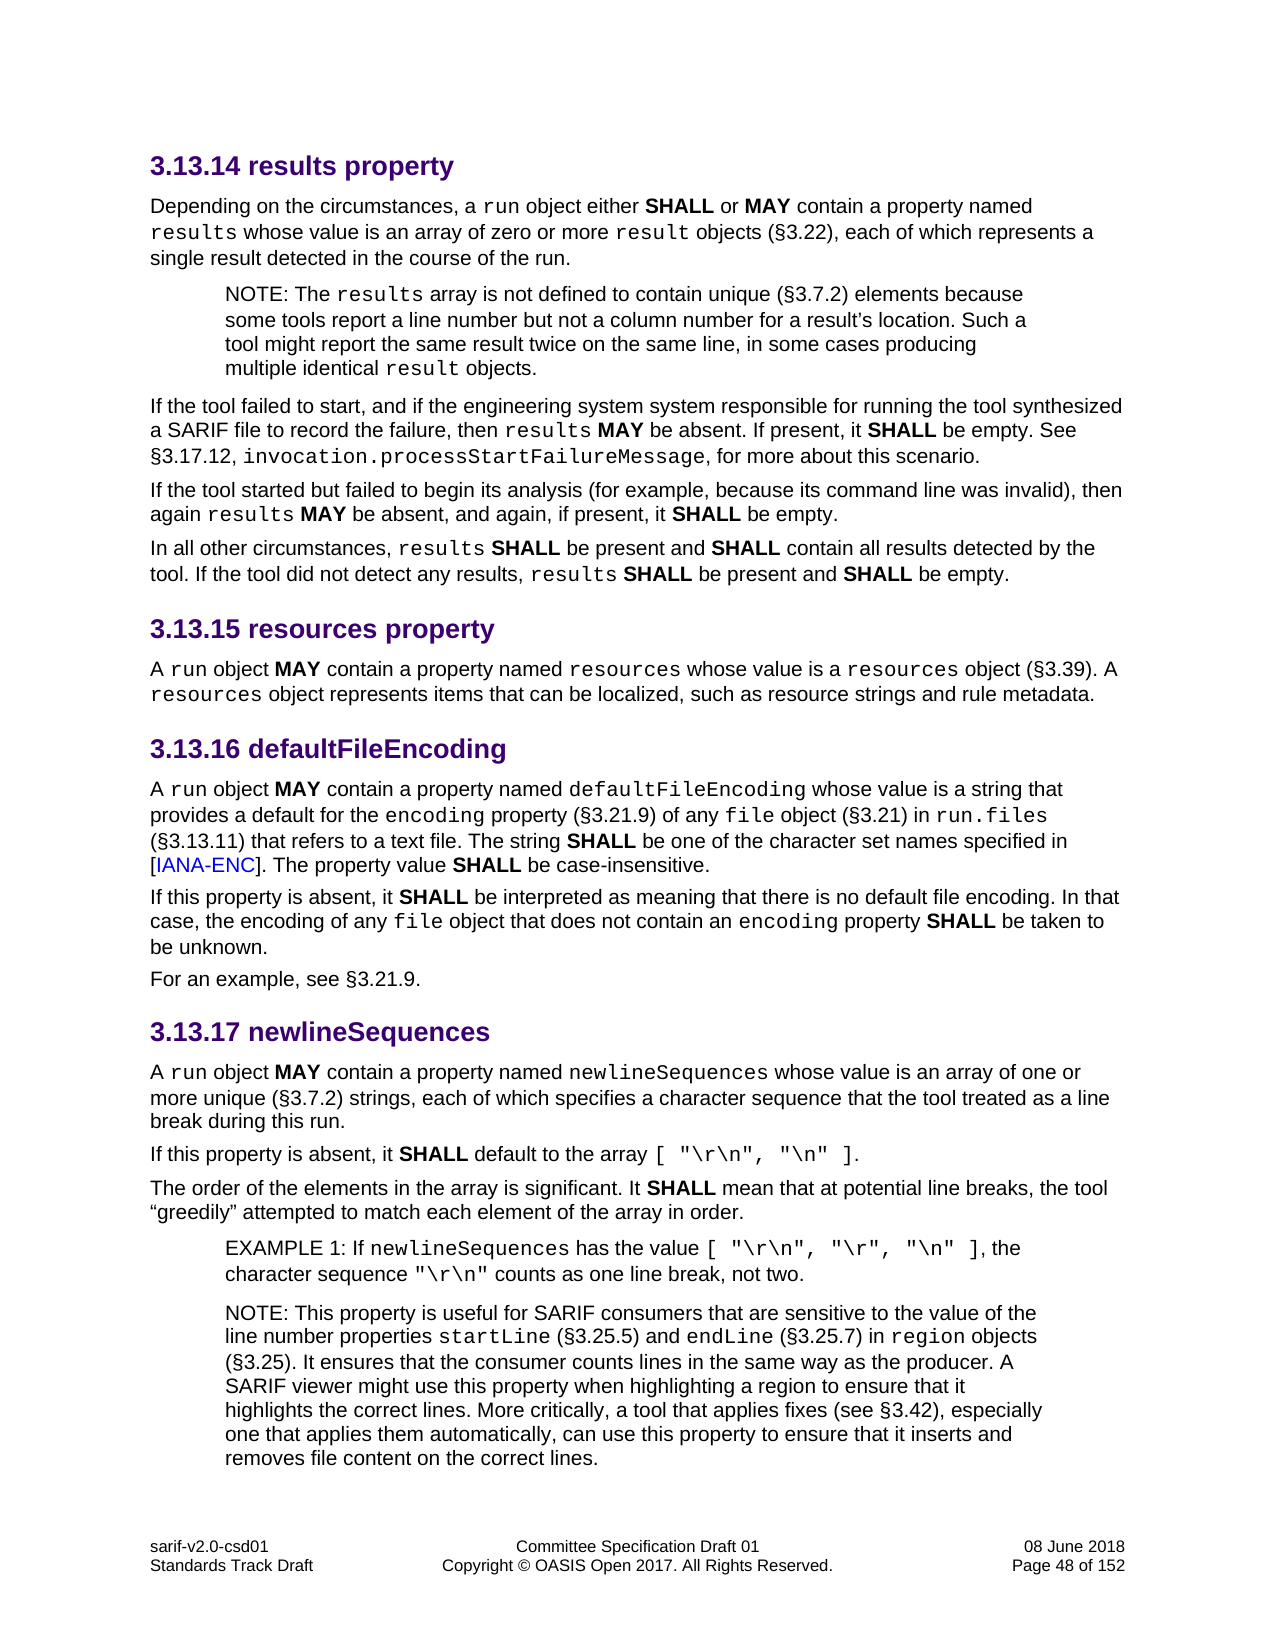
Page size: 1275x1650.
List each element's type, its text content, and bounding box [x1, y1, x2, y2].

text For an example, see §3.21.9. [150, 967, 1125, 991]
subtitle resources property [150, 613, 1125, 644]
subtitle defaultFileEncoding [150, 733, 1125, 764]
text In all other circumstances, results SHALL be present and SHALL contain all results detected by the tool. If the tool did not detect any results, results SHALL be present and SHALL be empty. [150, 536, 1125, 588]
subtitle results property [150, 150, 1125, 181]
subtitle newlineSequences [150, 1016, 1125, 1047]
text If the tool started but failed to begin its analysis (for example, because its command line was invalid), then again results MAY be absent, and again, if present, it SHALL be empty. [150, 478, 1125, 528]
text A run object MAY contain a property named defaultFileEncoding whose value is a string that provides a default for the encoding property (§3.21.9) of any file object (§3.21) in run.files (§3.13.11) that refers to a text file. The string SHALL be one of the character set names specified in [IANA-ENC]. The property value SHALL be case-insensitive. [150, 777, 1125, 876]
text A run object MAY contain a property named newlineSequences whose value is an array of one or more unique (§3.7.2) strings, each of which specifies a character sequence that the tool treated as a line break during this run. [150, 1059, 1125, 1133]
text A run object MAY contain a property named resources whose value is a resources object (§3.39). A resources object represents items that can be localized, such as resource strings and rule metadata. [150, 656, 1125, 708]
text If this property is absent, it SHALL be interpreted as meaning that there is no default file encoding. In that case, the encoding of any file object that does not contain an encoding property SHALL be taken to be unknown. [150, 885, 1125, 958]
text If this property is absent, it SHALL default to the array [ "\r\n", "\n" ]. [150, 1142, 1125, 1167]
text The order of the elements in the array is significant. It SHALL mean that at potential line breaks, the tool “greedily” attempted to match each element of the array in order. [150, 1176, 1125, 1224]
text EXAMPLE 1: If newlineSequences has the value [ "\r\n", "\r", "\n" ], the character sequence "\r\n" counts as one line break, not two. [225, 1236, 1050, 1288]
